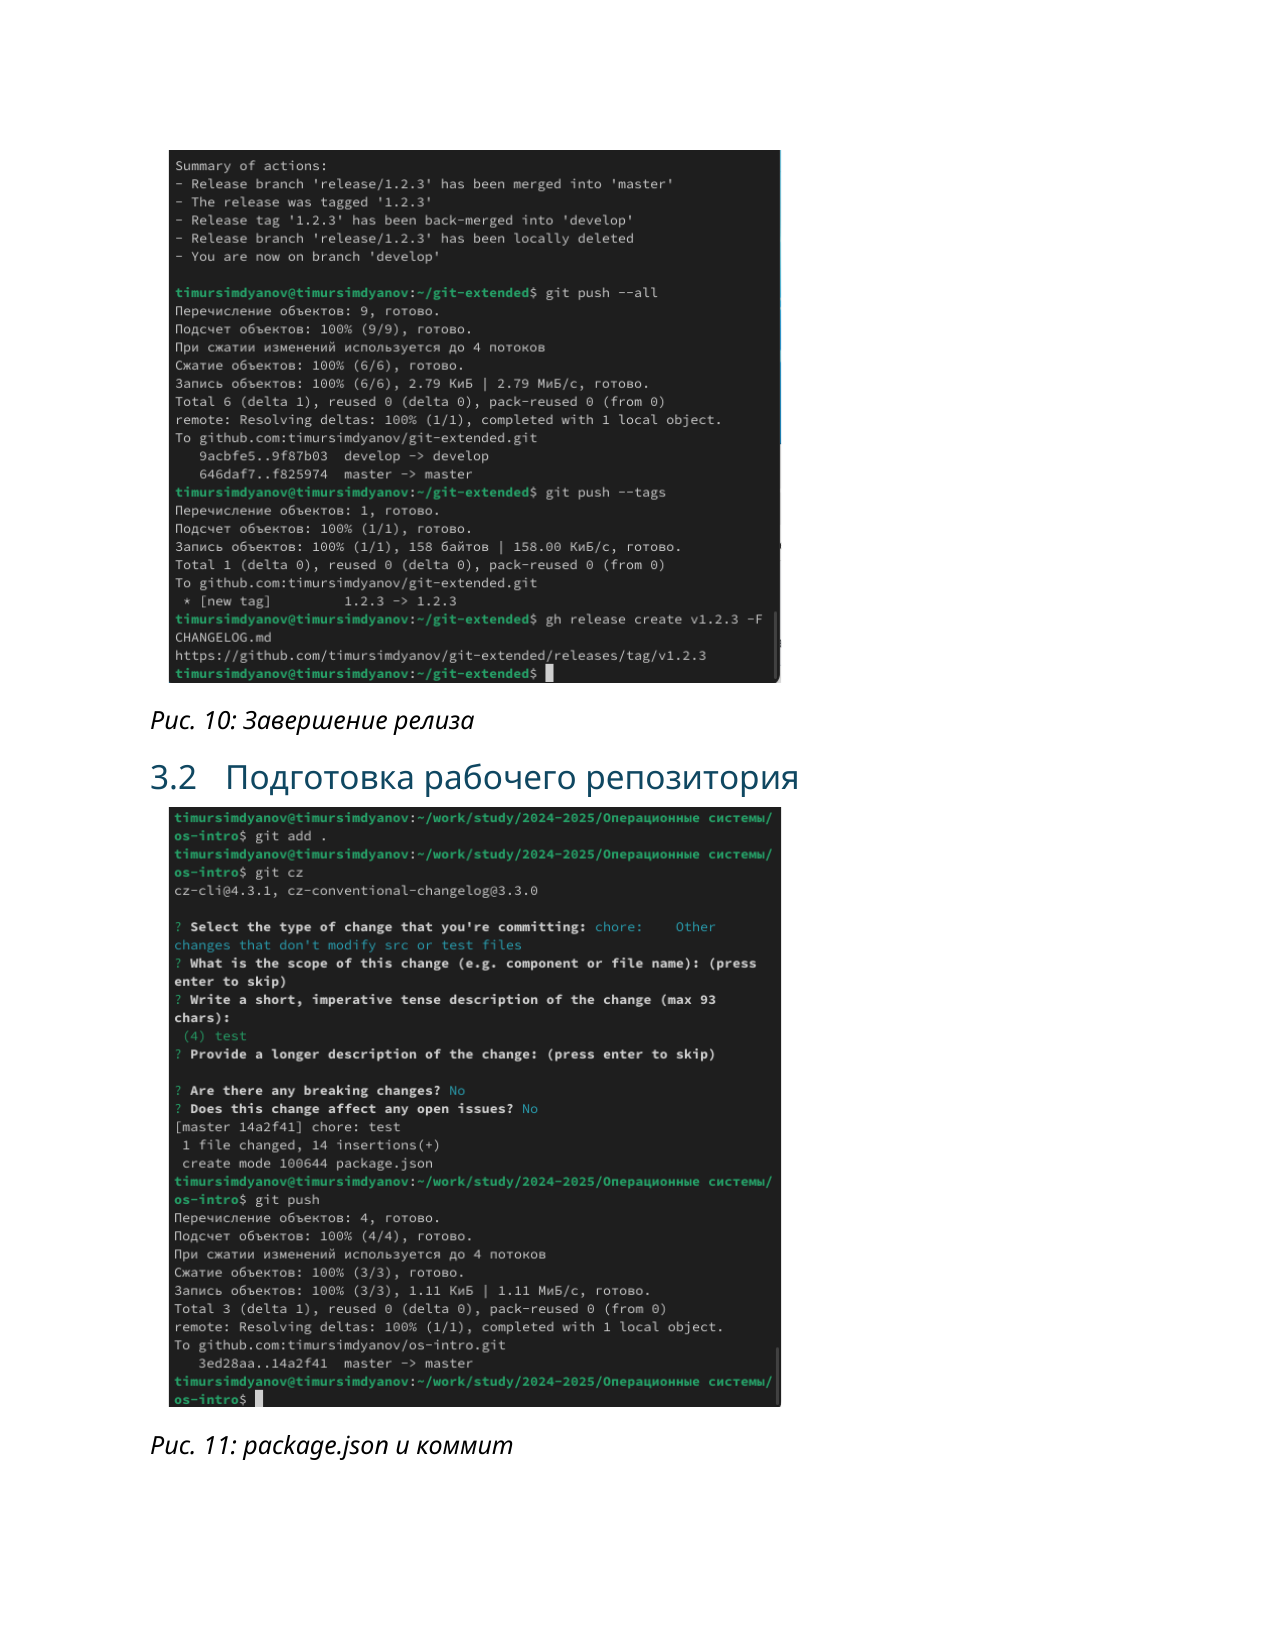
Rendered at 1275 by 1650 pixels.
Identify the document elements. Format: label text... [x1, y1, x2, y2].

text Рис. 11: package.json и коммит [150, 1428, 1125, 1462]
picture [168, 150, 782, 683]
picture [168, 807, 782, 1407]
subtitle 3.2 Подготовка рабочего репозитория [150, 754, 1125, 799]
text Рис. 10: Завершение релиза [150, 703, 1125, 737]
